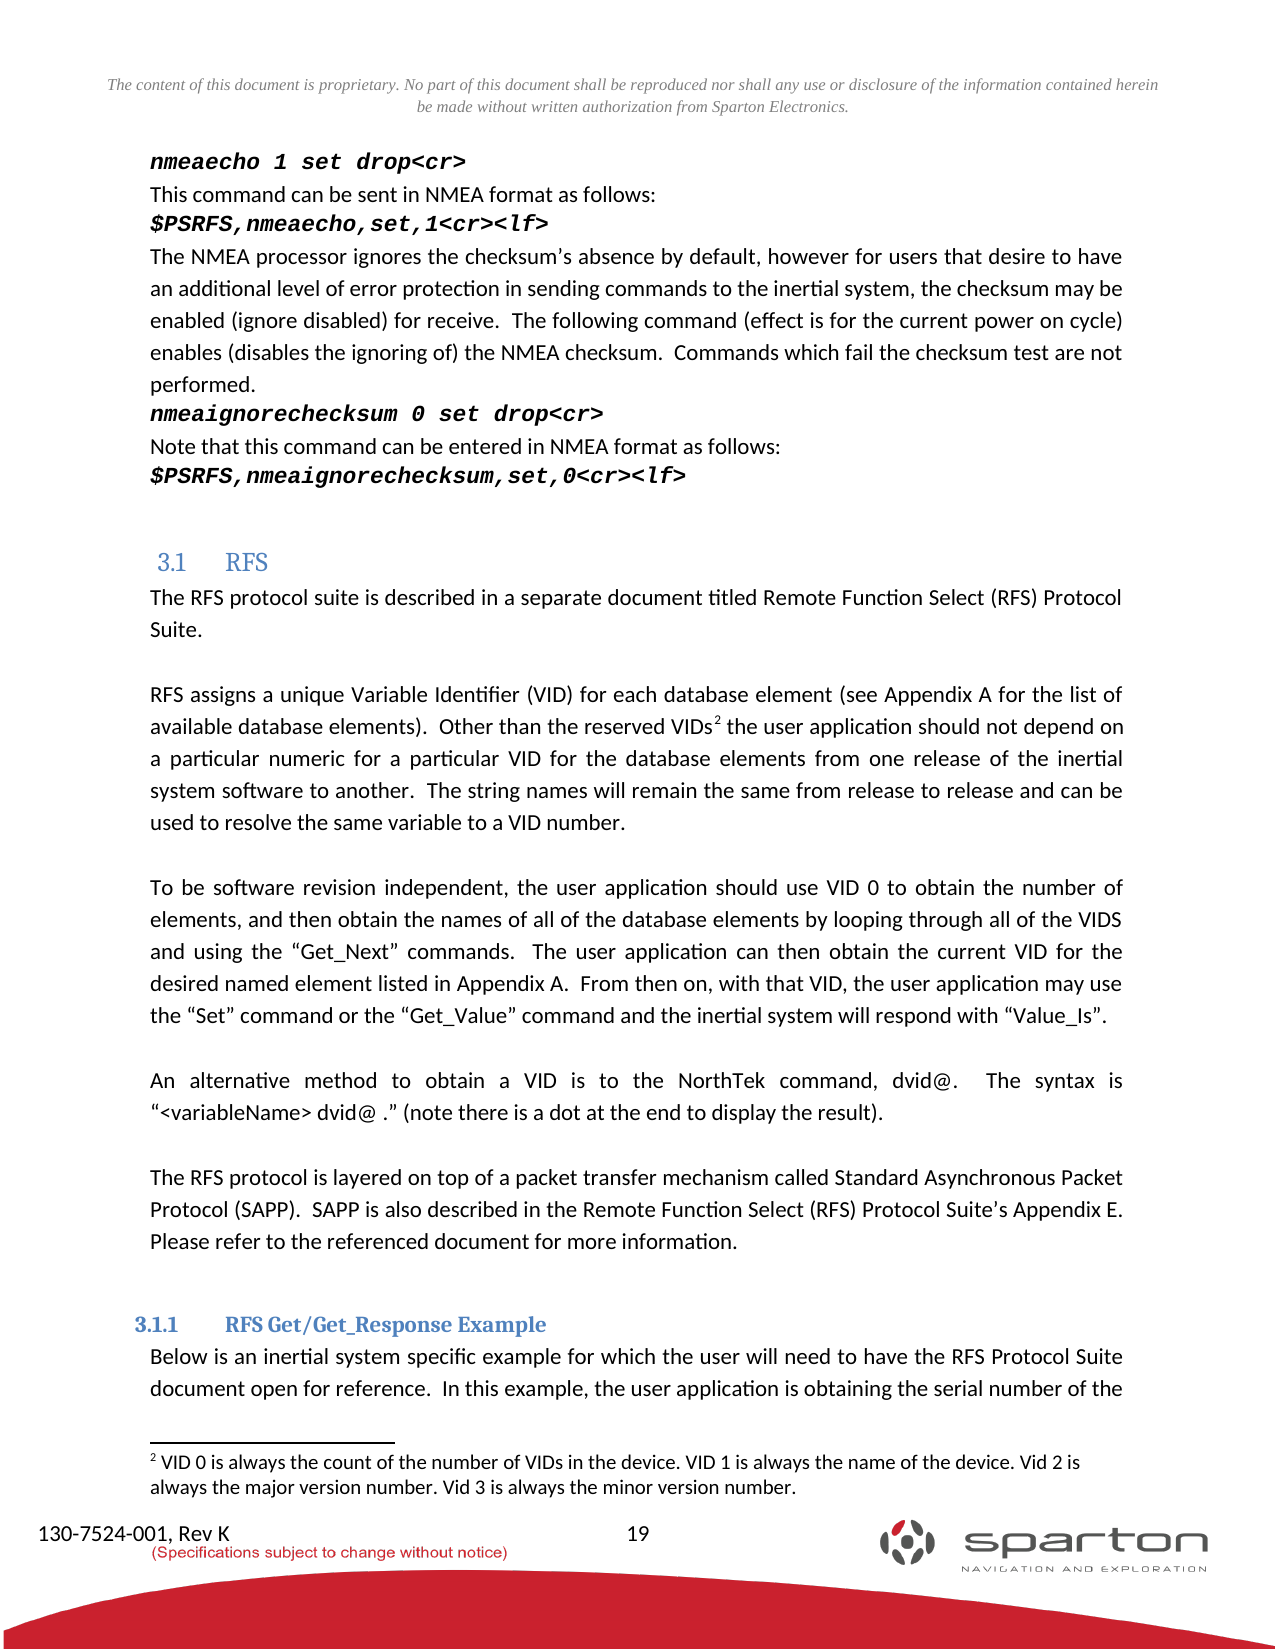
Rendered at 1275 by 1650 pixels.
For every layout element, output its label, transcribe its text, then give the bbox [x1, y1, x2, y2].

text nmeaecho 1 set drop<cr> [150, 150, 1125, 176]
text The NMEA processor ignores the checksum’s absence by default, however for users that desire to have an additional level of error protection in sending commands to the inertial system, the checksum may be enabled (ignore disabled) for receive. The following command (effect is for the current power on cycle) enables (disables the ignoring of) the NMEA checksum. Commands which fail the checksum test are not performed. [150, 242, 1125, 398]
text This command can be sent in NMEA format as follows: [150, 180, 1125, 208]
text To be software revision independent, the user application should use VID 0 to obtain the number of elements, and then obtain the names of all of the database elements by looping through all of the VIDS and using the “Get_Next” commands. The user application can then obtain the current VID for the desired named element listed in Appendix A. From then on, with that VID, the user application may use the “Set” command or the “Get_Value” command and the inertial system will respond with “Value_Is”. [150, 873, 1125, 1030]
text nmeaignorechecksum 0 set drop<cr> [150, 403, 1125, 429]
text $PSRFS,nmeaignorechecksum,set,0<cr><lf> [150, 465, 1125, 491]
subtitle RFS Get/Get_Response Example [135, 1312, 1125, 1338]
picture [3, 1515, 1275, 1649]
text The RFS protocol suite is described in a separate document titled Remote Function Select (RFS) Protocol Suite. [150, 583, 1125, 643]
text An alternative method to obtain a VID is to the NorthTek command, dvid@. The syntax is “<variableName> dvid@ .” (note there is a dot at the end to display the result). [150, 1066, 1125, 1126]
text RFS assigns a unique Variable Identifier (VID) for each database element (see Appendix A for the list of available database elements). Other than the reserved VIDs the user application should not depend on a particular numeric for a particular VID for the database elements from one release of the inertial system software to another. The string names will remain the same from release to release and can be used to resolve the same variable to a VID number. [150, 680, 1125, 837]
text $PSRFS,nmeaecho,set,1<cr><lf> [150, 212, 1125, 238]
subtitle RFS [157, 547, 1125, 579]
text Note that this command can be entered in NMEA format as follows: [150, 432, 1125, 461]
text The RFS protocol is layered on top of a packet transfer mechanism called Standard Asynchronous Packet Protocol (SAPP). SAPP is also described in the Remote Function Select (RFS) Protocol Suite’s Appendix E. Please refer to the referenced document for more information. [150, 1163, 1125, 1255]
